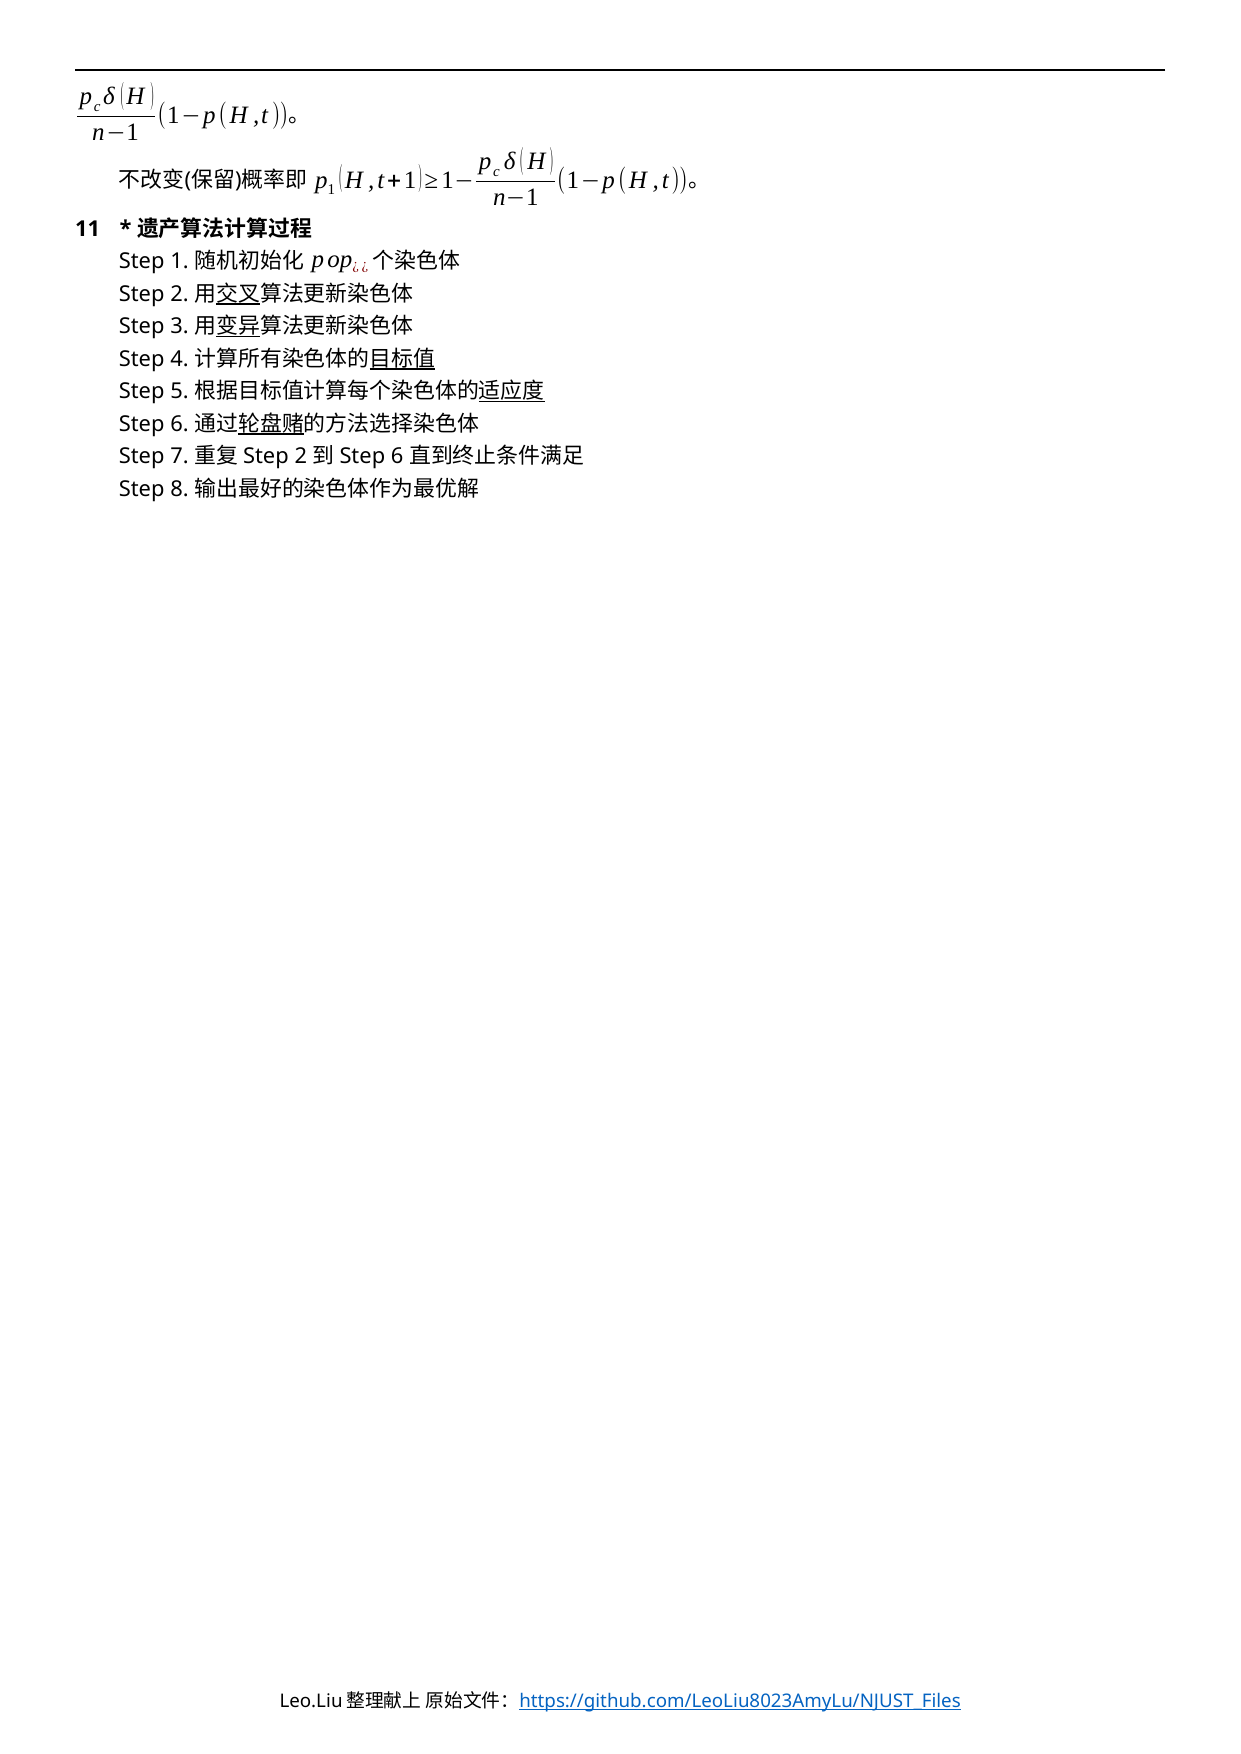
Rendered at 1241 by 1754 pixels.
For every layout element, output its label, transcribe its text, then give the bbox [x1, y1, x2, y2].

list * 遗产算法计算过程 [75, 211, 1165, 243]
text Step 7. 重复 Step 2 到 Step 6 直到终止条件满足 [119, 438, 1165, 471]
text Step 1. 随机初始化 个染色体 [119, 243, 1165, 276]
text Step 8. 输出最好的染色体作为最优解 [119, 471, 1165, 503]
text Step 6. 通过轮盘赌的方法选择染色体 [119, 406, 1165, 438]
text Step 3. 用变异算法更新染色体 [119, 308, 1165, 341]
text Step 4. 计算所有染色体的目标值 [119, 341, 1165, 373]
text Step 2. 用交叉算法更新染色体 [119, 276, 1165, 308]
text 不改变(保留)概率即 。 [75, 146, 1165, 211]
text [75, 81, 1165, 146]
text Step 5. 根据目标值计算每个染色体的适应度 [119, 373, 1165, 406]
